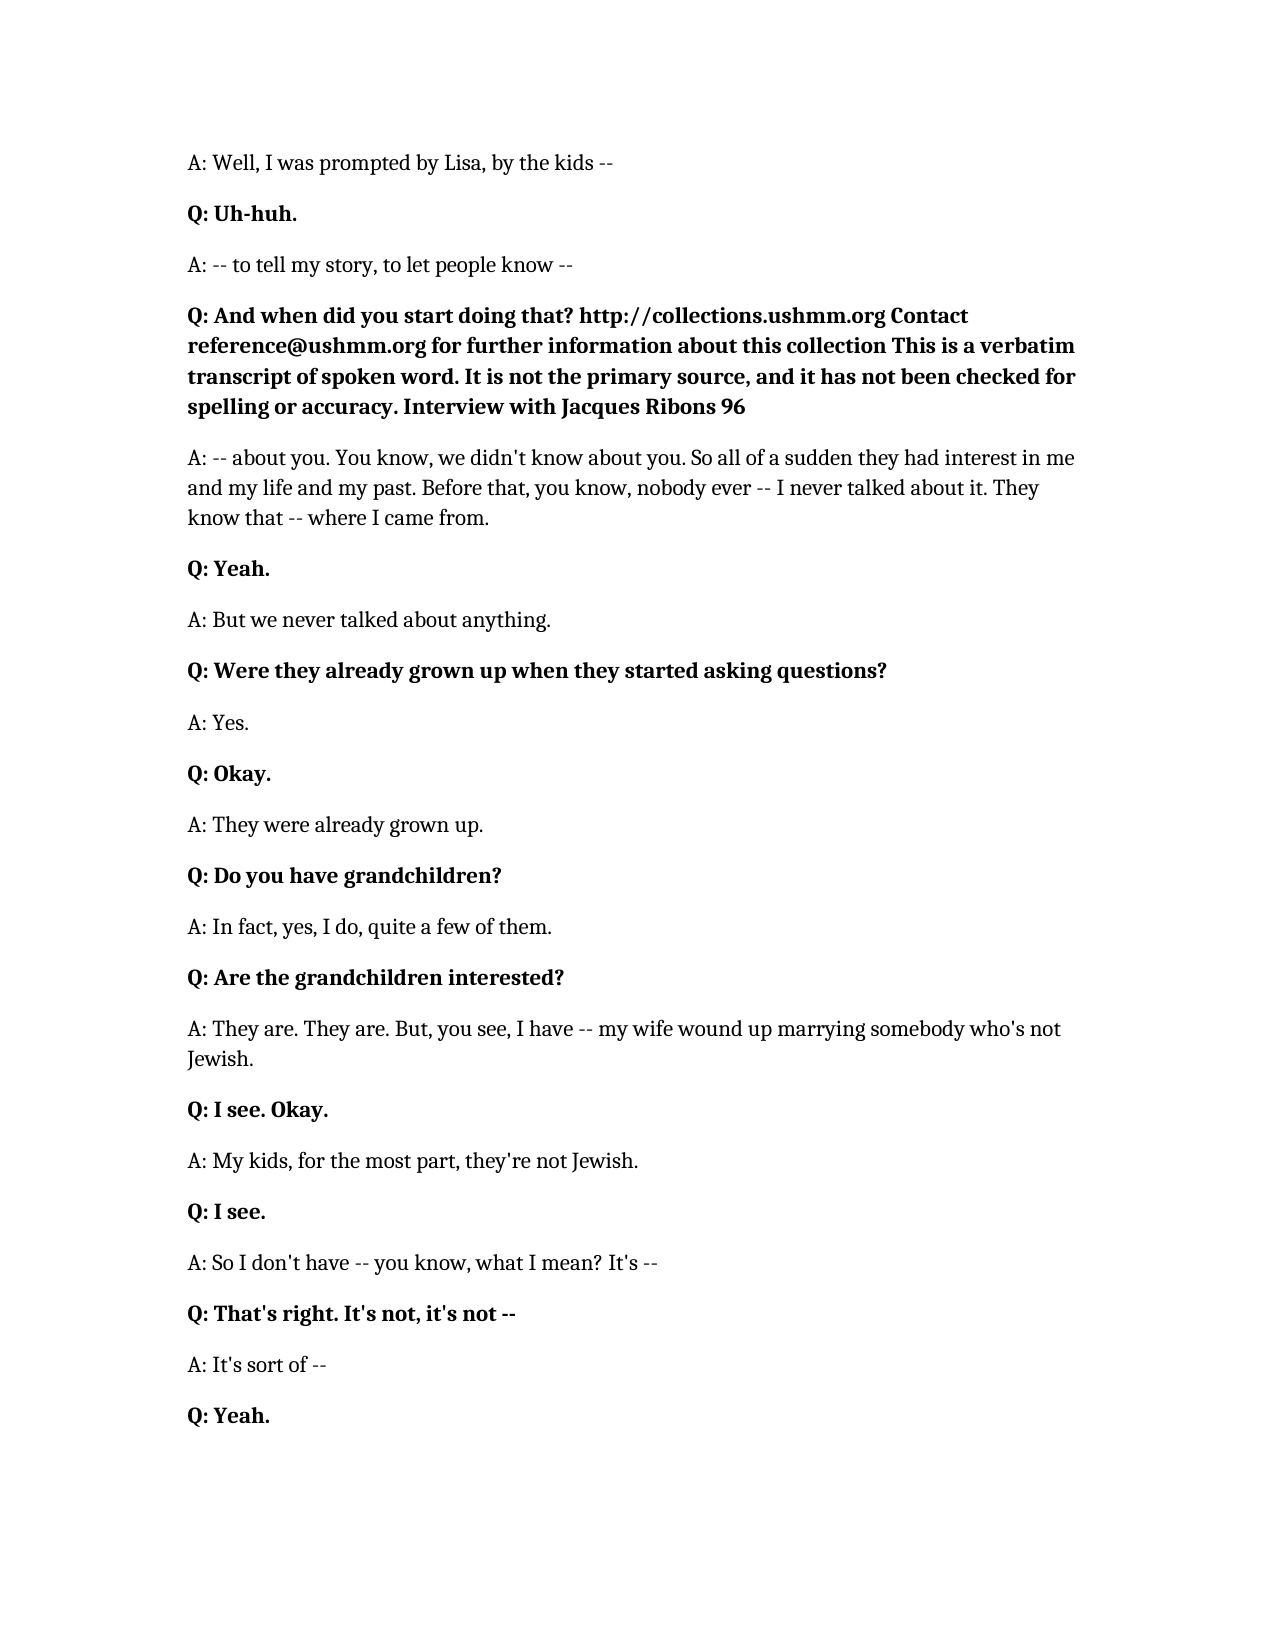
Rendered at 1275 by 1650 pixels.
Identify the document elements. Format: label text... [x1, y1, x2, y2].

text Q: Are the grandchildren interested? [187, 964, 1087, 991]
text Q: That's right. It's not, it's not -- [187, 1301, 1087, 1327]
text A: So I don't have -- you know, what I mean? It's -- [187, 1250, 1087, 1276]
text Q: Yeah. [187, 556, 1087, 583]
text Q: Were they already grown up when they started asking questions? [187, 658, 1087, 685]
text A: It's sort of -- [187, 1352, 1087, 1378]
text Q: I see. Okay. [187, 1097, 1087, 1123]
text Q: Uh-huh. [187, 201, 1087, 227]
text A: Yes. [187, 709, 1087, 736]
text A: -- to tell my story, to let people know -- [187, 252, 1087, 278]
text A: Well, I was prompted by Lisa, by the kids -- [187, 150, 1087, 176]
text A: -- about you. You know, we didn't know about you. So all of a sudden they had interest in me and my life and my past. Before that, you know, nobody ever -- I never talked about it. They know that -- where I came from. [187, 445, 1087, 532]
text Q: Yeah. [187, 1403, 1087, 1429]
text A: They are. They are. But, you see, I have -- my wife wound up marrying somebody who's not Jewish. [187, 1016, 1087, 1072]
text Q: Do you have grandchildren? [187, 862, 1087, 889]
text Q: I see. [187, 1199, 1087, 1225]
text Q: And when did you start doing that? http://collections.ushmm.org Contact reference@ushmm.org for further information about this collection This is a verbatim transcript of spoken word. It is not the primary source, and it has not been checked for spelling or accuracy. Interview with Jacques Ribons 96 [187, 303, 1087, 420]
text A: They were already grown up. [187, 811, 1087, 838]
text A: But we never talked about anything. [187, 607, 1087, 634]
text A: In fact, yes, I do, quite a few of them. [187, 913, 1087, 940]
text Q: Okay. [187, 760, 1087, 787]
text A: My kids, for the most part, they're not Jewish. [187, 1148, 1087, 1174]
